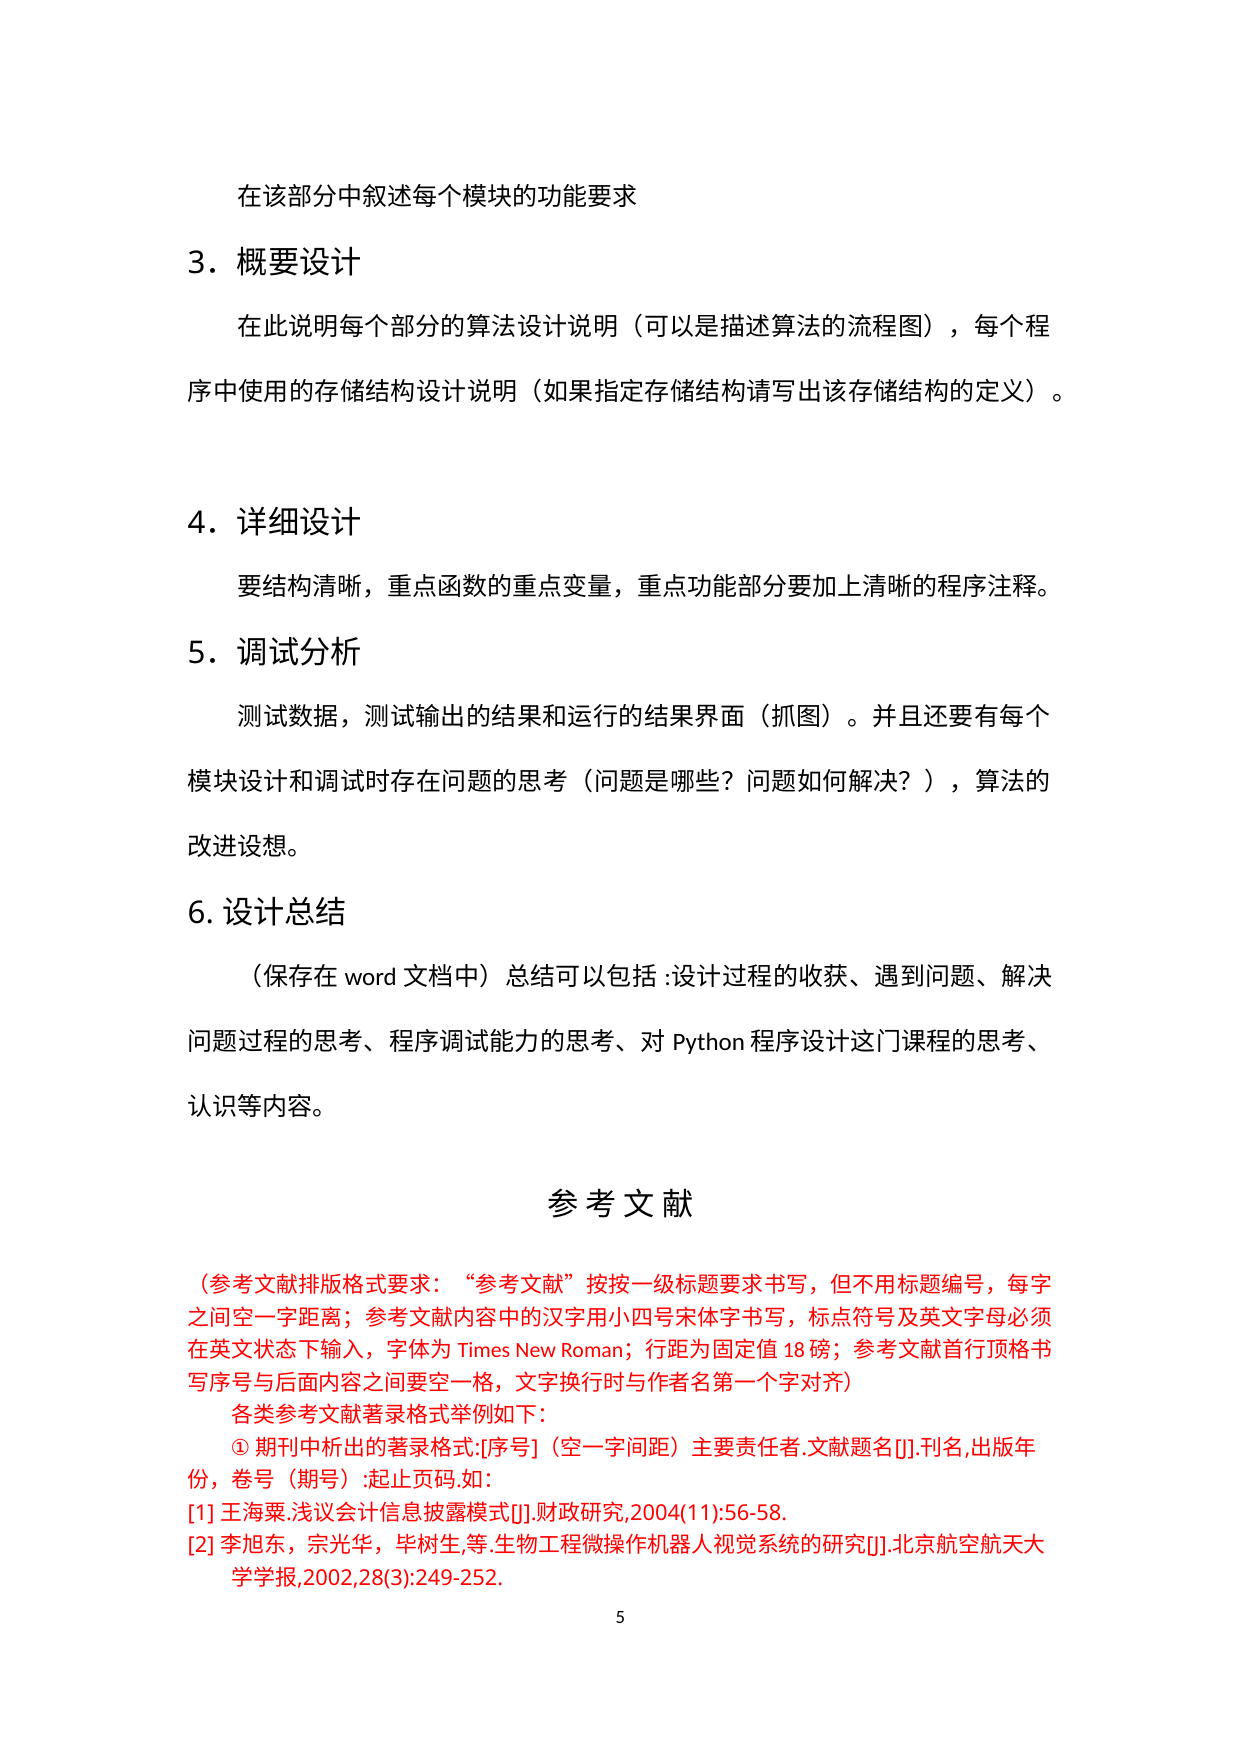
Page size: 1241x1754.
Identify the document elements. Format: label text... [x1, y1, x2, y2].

text （保存在word 文档中）总结可以包括 :设计过程的收获、遇到问题、解决问题过程的思考、程序调试能力的思考、对Python程序设计这门课程的思考、认识等内容。 [187, 942, 1053, 1137]
text 4．详细设计 [187, 487, 1053, 552]
text [1] 王海粟.浅议会计信息披露模式[J].财政研究,2004(11):56-58. [187, 1494, 1053, 1527]
text 各类参考文献著录格式举例如下： [187, 1397, 1053, 1429]
text [2] 李旭东，宗光华，毕树生,等.生物工程微操作机器人视觉系统的研究[J].北京航空航天大学学报,2002,28(3):249-252. [187, 1527, 1053, 1592]
text 测试数据，测试输出的结果和运行的结果界面（抓图）。并且还要有每个模块设计和调试时存在问题的思考（问题是哪些？问题如何解决？），算法的改进设想。 [187, 682, 1053, 877]
text 6. 设计总结 [187, 877, 1053, 942]
text ① 期刊中析出的著录格式:[序号]（空一字间距）主要责任者.文献题名[J].刊名,出版年份，卷号（期号）:起止页码.如： [187, 1429, 1053, 1494]
text （参考文献排版格式要求：“参考文献”按按一级标题要求书写，但不用标题编号，每字之间空一字距离；参考文献内容中的汉字用小四号宋体字书写，标点符号及英文字母必须在英文状态下输入，字体为Times New Roman；行距为固定值18磅；参考文献首行顶格书写序号与后面内容之间要空一格，文字换行时与作者名第一个字对齐） [187, 1267, 1053, 1397]
text 3．概要设计 [187, 227, 1053, 292]
text 参 考 文 献 [187, 1169, 1053, 1234]
text 要结构清晰，重点函数的重点变量，重点功能部分要加上清晰的程序注释。 [187, 552, 1053, 617]
text 5．调试分析 [187, 617, 1053, 682]
text 在此说明每个部分的算法设计说明（可以是描述算法的流程图），每个程序中使用的存储结构设计说明（如果指定存储结构请写出该存储结构的定义）。 [187, 292, 1053, 487]
text 在该部分中叙述每个模块的功能要求 [187, 162, 1053, 227]
